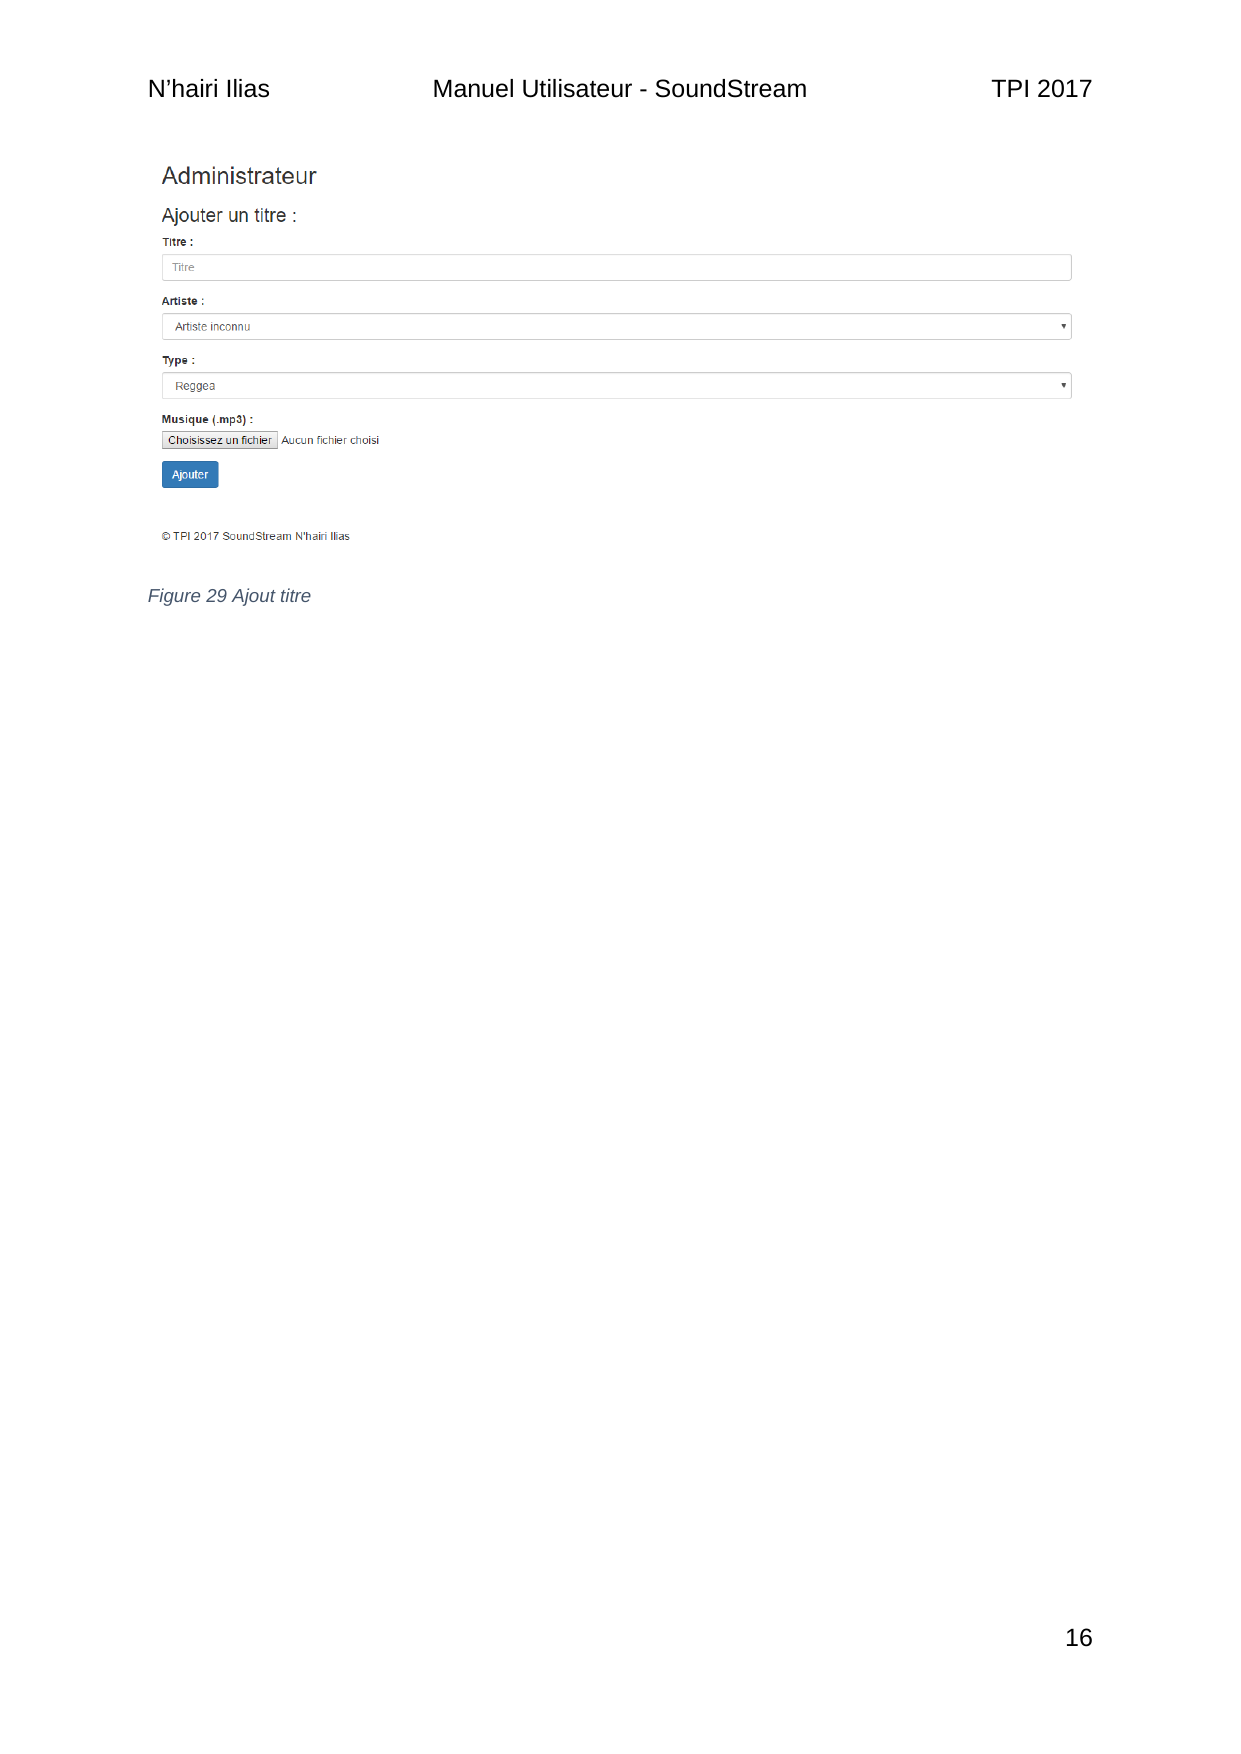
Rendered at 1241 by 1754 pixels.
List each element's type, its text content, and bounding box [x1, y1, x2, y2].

text Figure 29 Ajout titre [148, 584, 1093, 606]
picture [147, 147, 1093, 566]
